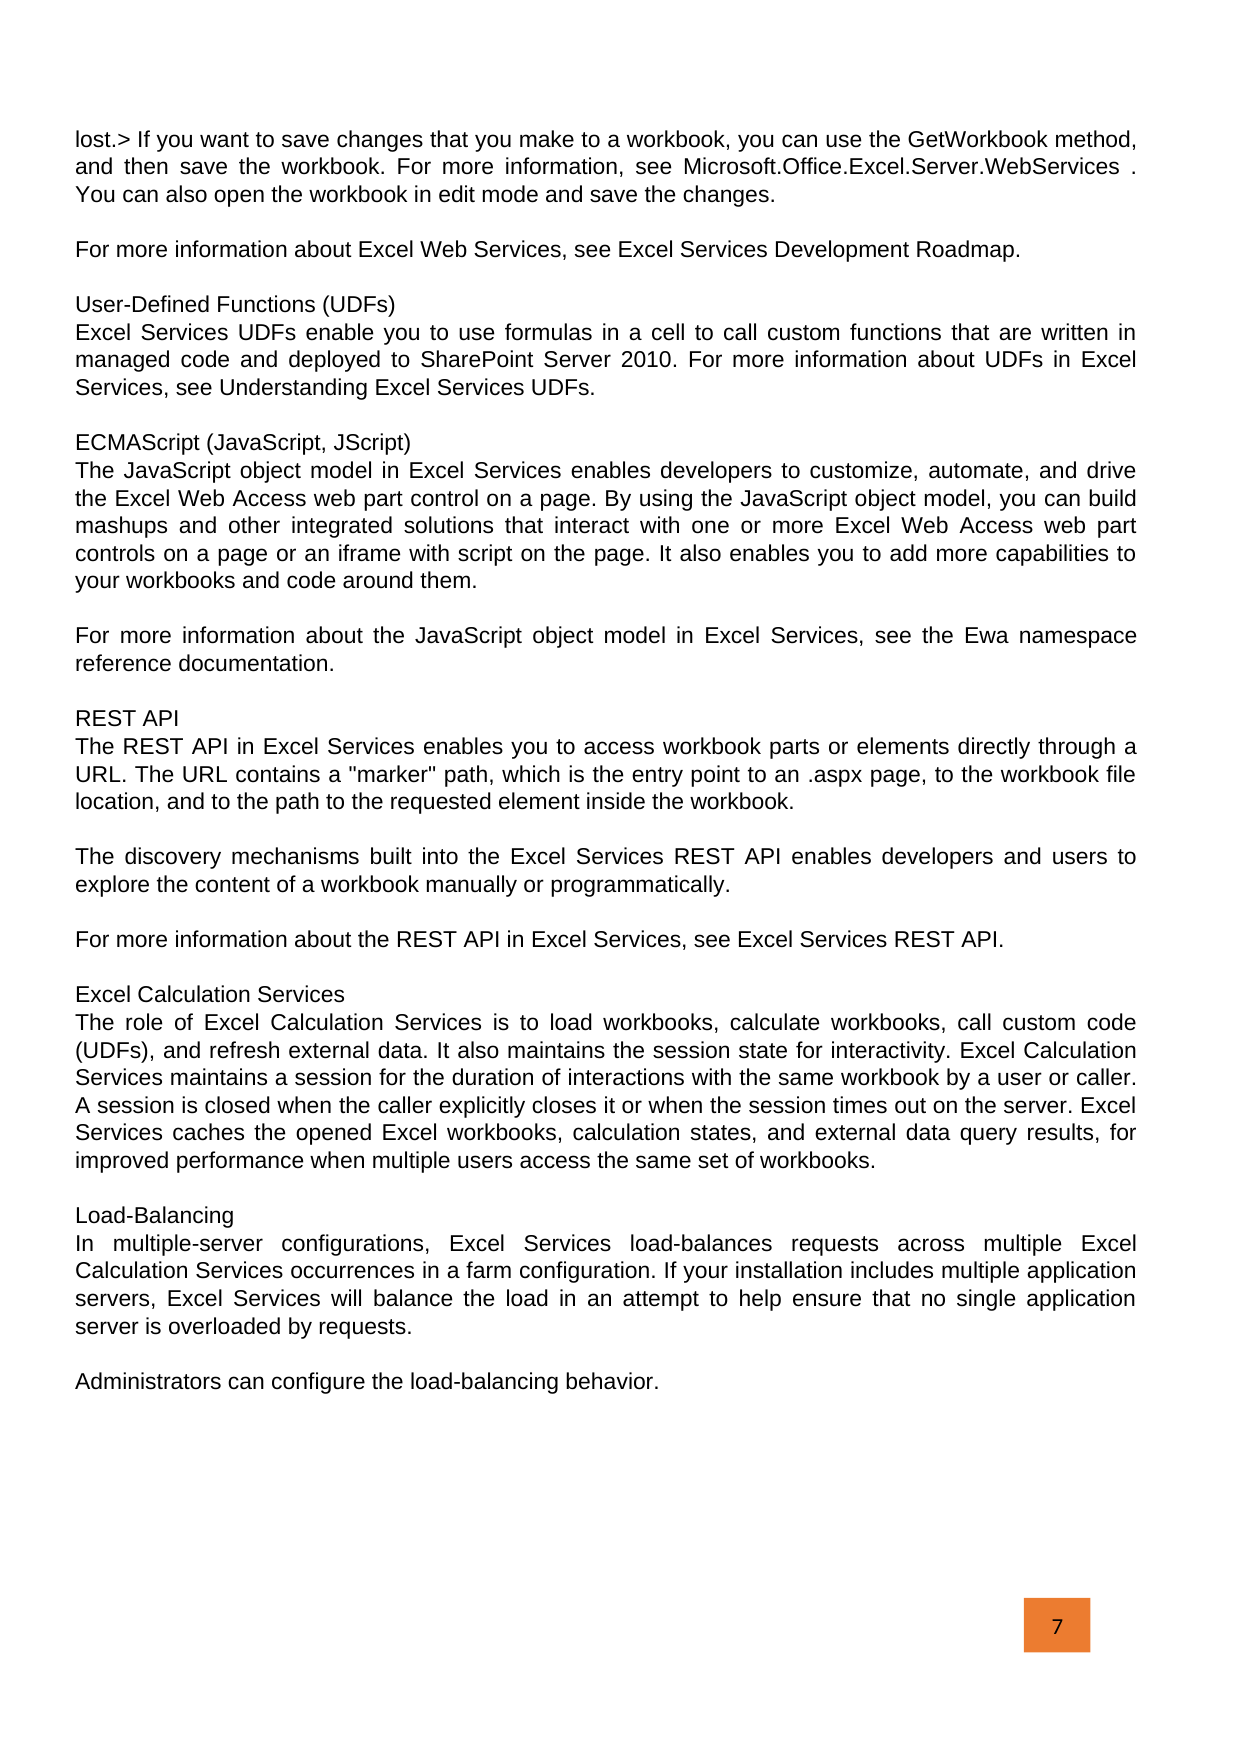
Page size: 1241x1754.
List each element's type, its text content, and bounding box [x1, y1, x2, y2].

text Excel Calculation Services [75, 981, 1138, 1008]
text For more information about Excel Web Services, see Excel Services Development Roadmap. [75, 235, 1138, 263]
text In multiple-server configurations, Excel Services load-balances requests across multiple Excel Calculation Services occurrences in a farm configuration. If your installation includes multiple application servers, Excel Services will balance the load in an attempt to help ensure that no single application server is overloaded by requests. [75, 1229, 1138, 1339]
text Load-Balancing [75, 1202, 1138, 1229]
text Administrators can configure the load-balancing behavior. [75, 1367, 1138, 1395]
text For more information about the JavaScript object model in Excel Services, see the Ewa namespace reference documentation. [75, 622, 1138, 677]
text The discovery mechanisms built into the Excel Services REST API enables developers and users to explore the content of a workbook manually or programmatically. [75, 843, 1138, 898]
text Excel Services UDFs enable you to use formulas in a cell to call custom functions that are written in managed code and deployed to SharePoint Server 2010. For more information about UDFs in Excel Services, see Understanding Excel Services UDFs. [75, 318, 1138, 401]
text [75, 125, 1138, 208]
text For more information about the REST API in Excel Services, see Excel Services REST API. [75, 926, 1138, 953]
text The role of Excel Calculation Services is to load workbooks, calculate workbooks, call custom code (UDFs), and refresh external data. It also maintains the session state for interactivity. Excel Calculation Services maintains a session for the duration of interactions with the same workbook by a user or caller. A session is closed when the caller explicitly closes it or when the session times out on the server. Excel Services caches the opened Excel workbooks, calculation states, and external data query results, for improved performance when multiple users access the same set of workbooks. [75, 1008, 1138, 1174]
text The JavaScript object model in Excel Services enables developers to customize, automate, and drive the Excel Web Access web part control on a page. By using the JavaScript object model, you can build mashups and other integrated solutions that interact with one or more Excel Web Access web part controls on a page or an iframe with script on the page. It also enables you to add more capabilities to your workbooks and code around them. [75, 456, 1138, 594]
text ECMAScript (JavaScript, JScript) [75, 429, 1138, 456]
text REST API [75, 705, 1138, 732]
text User-Defined Functions (UDFs) [75, 291, 1138, 318]
text The REST API in Excel Services enables you to access workbook parts or elements directly through a URL. The URL contains a "marker" path, which is the entry point to an .aspx page, to the workbook file location, and to the path to the requested element inside the workbook. [75, 732, 1138, 815]
